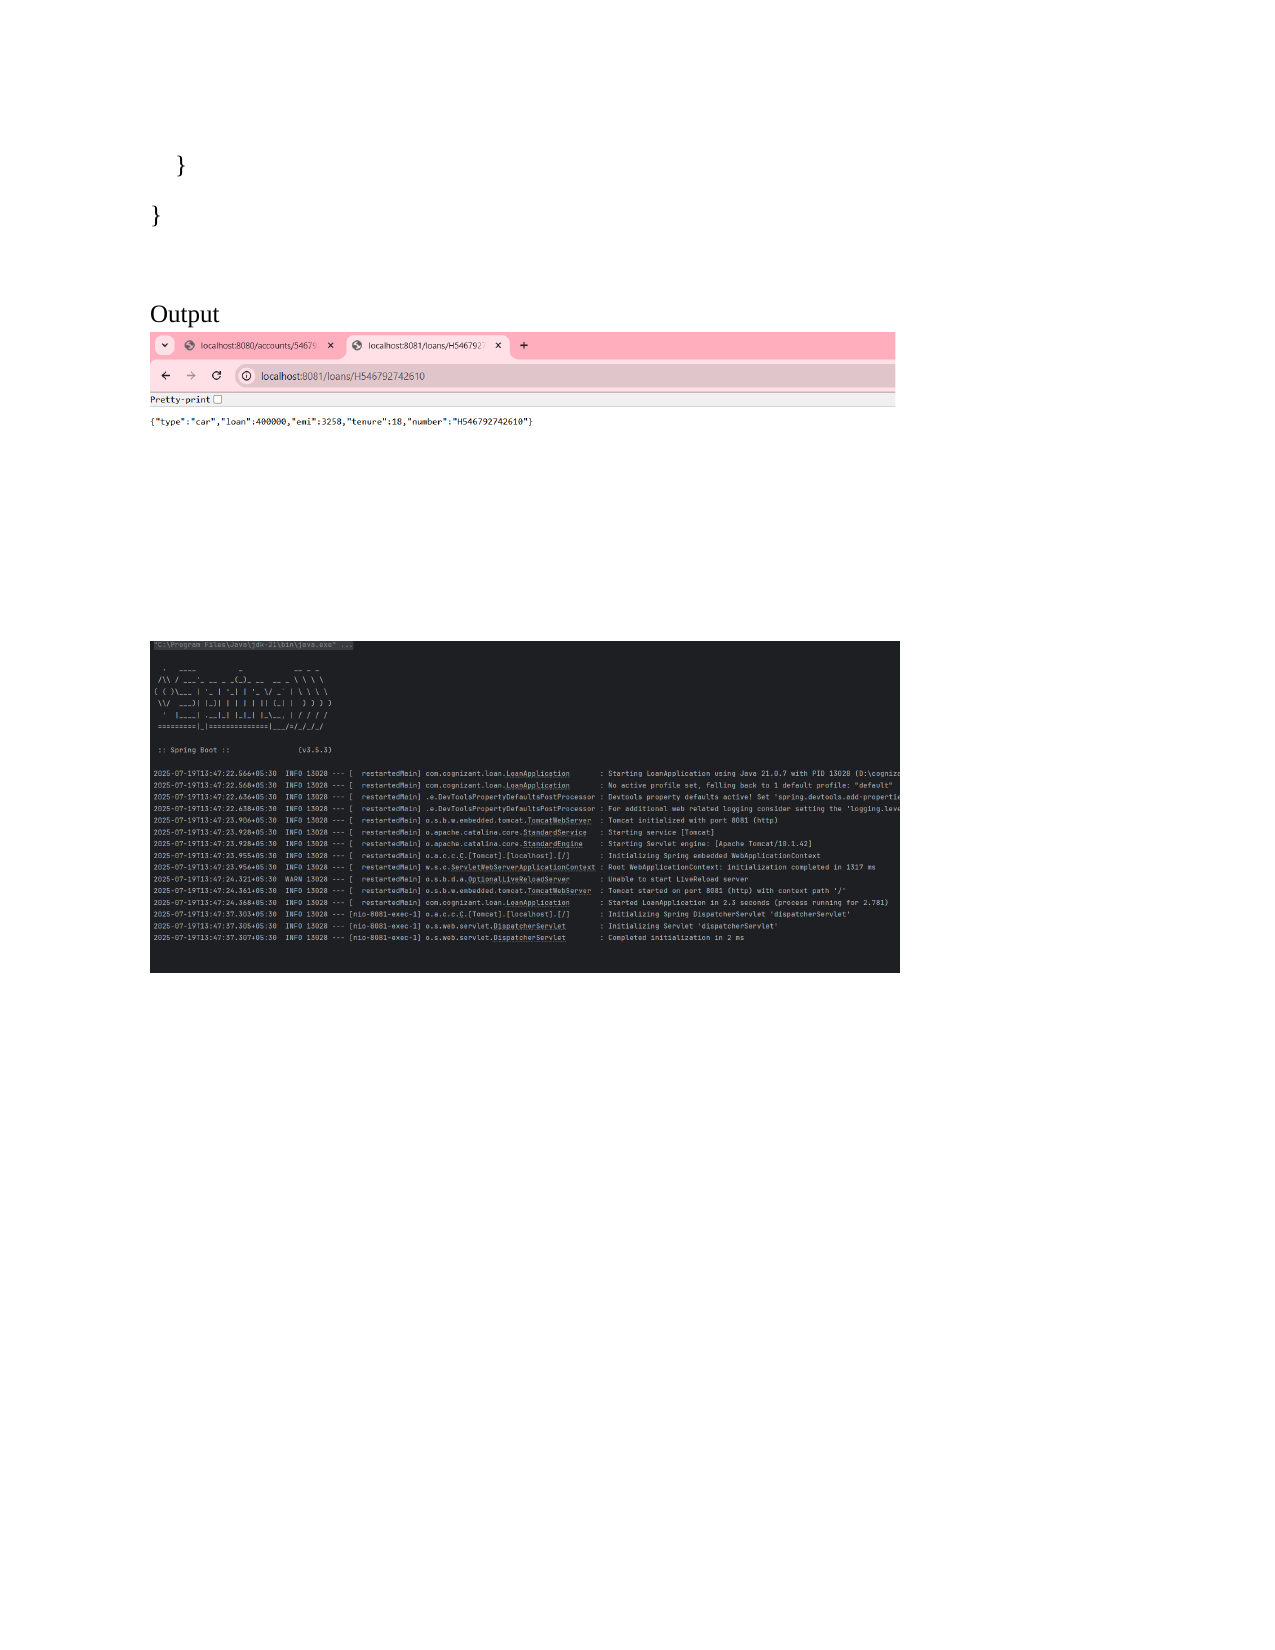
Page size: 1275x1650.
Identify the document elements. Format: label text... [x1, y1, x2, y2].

picture [150, 332, 896, 620]
text } [150, 200, 1125, 228]
picture [150, 641, 900, 973]
text } [150, 150, 1125, 179]
